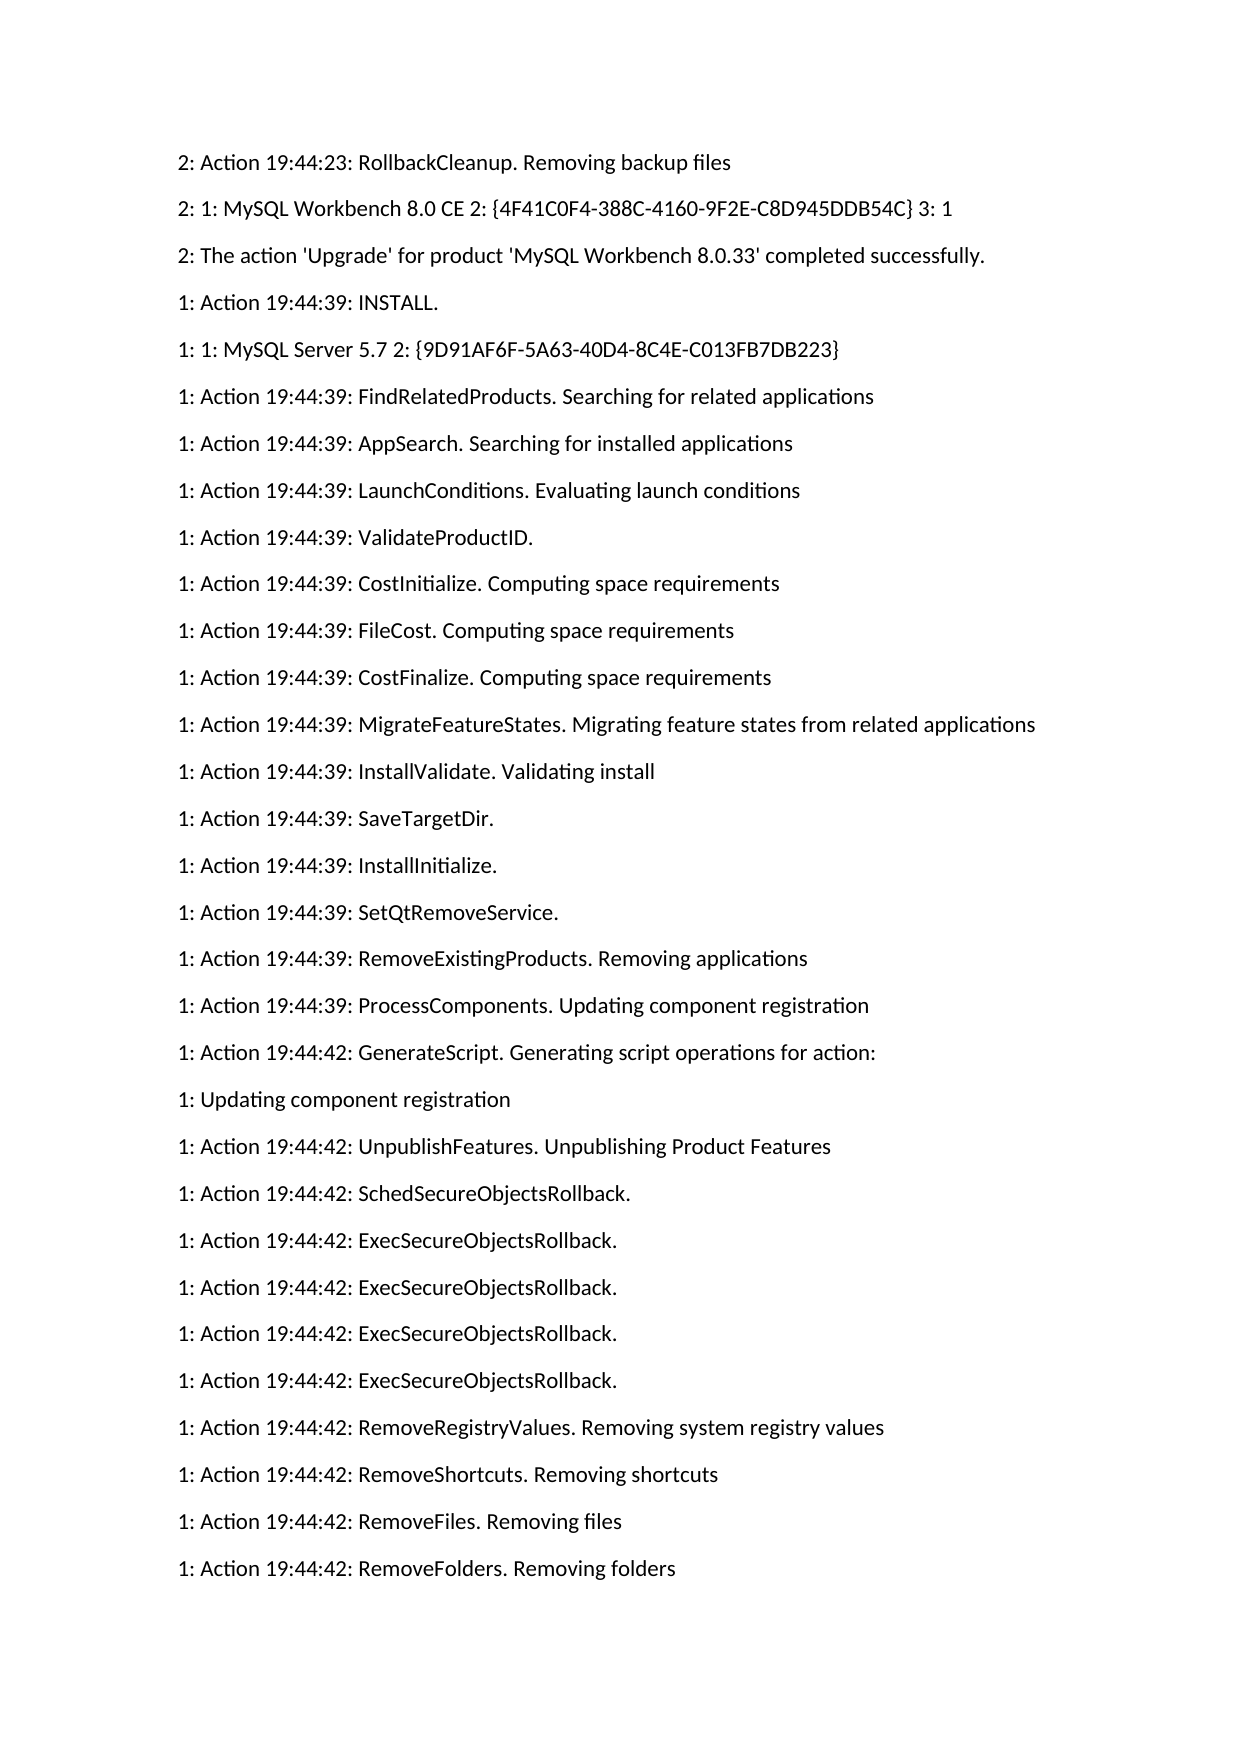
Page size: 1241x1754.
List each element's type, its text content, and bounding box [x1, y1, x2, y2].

text 2: 1: MySQL Workbench 8.0 CE 2: {4F41C0F4-388C-4160-9F2E-C8D945DDB54C} 3: 1 [177, 194, 1063, 222]
text 1: Action 19:44:39: MigrateFeatureStates. Migrating feature states from related applications [177, 710, 1063, 738]
text 1: Action 19:44:42: RemoveFiles. Removing files [177, 1507, 1063, 1535]
text 1: Action 19:44:39: RemoveExistingProducts. Removing applications [177, 944, 1063, 972]
text 1: Action 19:44:39: ProcessComponents. Updating component registration [177, 991, 1063, 1019]
text 1: Action 19:44:42: RemoveShortcuts. Removing shortcuts [177, 1460, 1063, 1488]
text 2: Action 19:44:23: RollbackCleanup. Removing backup files [177, 148, 1063, 176]
text 1: Action 19:44:39: InstallInitialize. [177, 851, 1063, 879]
text 1: Action 19:44:39: SaveTargetDir. [177, 804, 1063, 832]
text 1: Action 19:44:42: UnpublishFeatures. Unpublishing Product Features [177, 1132, 1063, 1160]
text 1: Action 19:44:42: SchedSecureObjectsRollback. [177, 1179, 1063, 1207]
text 1: Action 19:44:42: ExecSecureObjectsRollback. [177, 1273, 1063, 1301]
text 1: Action 19:44:42: ExecSecureObjectsRollback. [177, 1366, 1063, 1394]
text 1: Action 19:44:39: AppSearch. Searching for installed applications [177, 429, 1063, 457]
text 1: Action 19:44:39: INSTALL. [177, 288, 1063, 316]
text 1: Action 19:44:39: ValidateProductID. [177, 523, 1063, 551]
text 1: Action 19:44:39: FileCost. Computing space requirements [177, 616, 1063, 644]
text 1: Action 19:44:42: GenerateScript. Generating script operations for action: [177, 1038, 1063, 1066]
text 1: Action 19:44:42: RemoveFolders. Removing folders [177, 1554, 1063, 1582]
text 1: Action 19:44:39: InstallValidate. Validating install [177, 757, 1063, 785]
text 1: Action 19:44:39: CostInitialize. Computing space requirements [177, 569, 1063, 597]
text 1: Action 19:44:39: SetQtRemoveService. [177, 898, 1063, 926]
text 1: Updating component registration [177, 1085, 1063, 1113]
text 1: Action 19:44:42: ExecSecureObjectsRollback. [177, 1226, 1063, 1254]
text 1: Action 19:44:39: FindRelatedProducts. Searching for related applications [177, 382, 1063, 410]
text 1: Action 19:44:39: LaunchConditions. Evaluating launch conditions [177, 476, 1063, 504]
text 2: The action 'Upgrade' for product 'MySQL Workbench 8.0.33' completed successfully. [177, 241, 1063, 269]
text 1: Action 19:44:39: CostFinalize. Computing space requirements [177, 663, 1063, 691]
text 1: 1: MySQL Server 5.7 2: {9D91AF6F-5A63-40D4-8C4E-C013FB7DB223} [177, 335, 1063, 363]
text 1: Action 19:44:42: RemoveRegistryValues. Removing system registry values [177, 1413, 1063, 1441]
text 1: Action 19:44:42: ExecSecureObjectsRollback. [177, 1319, 1063, 1347]
